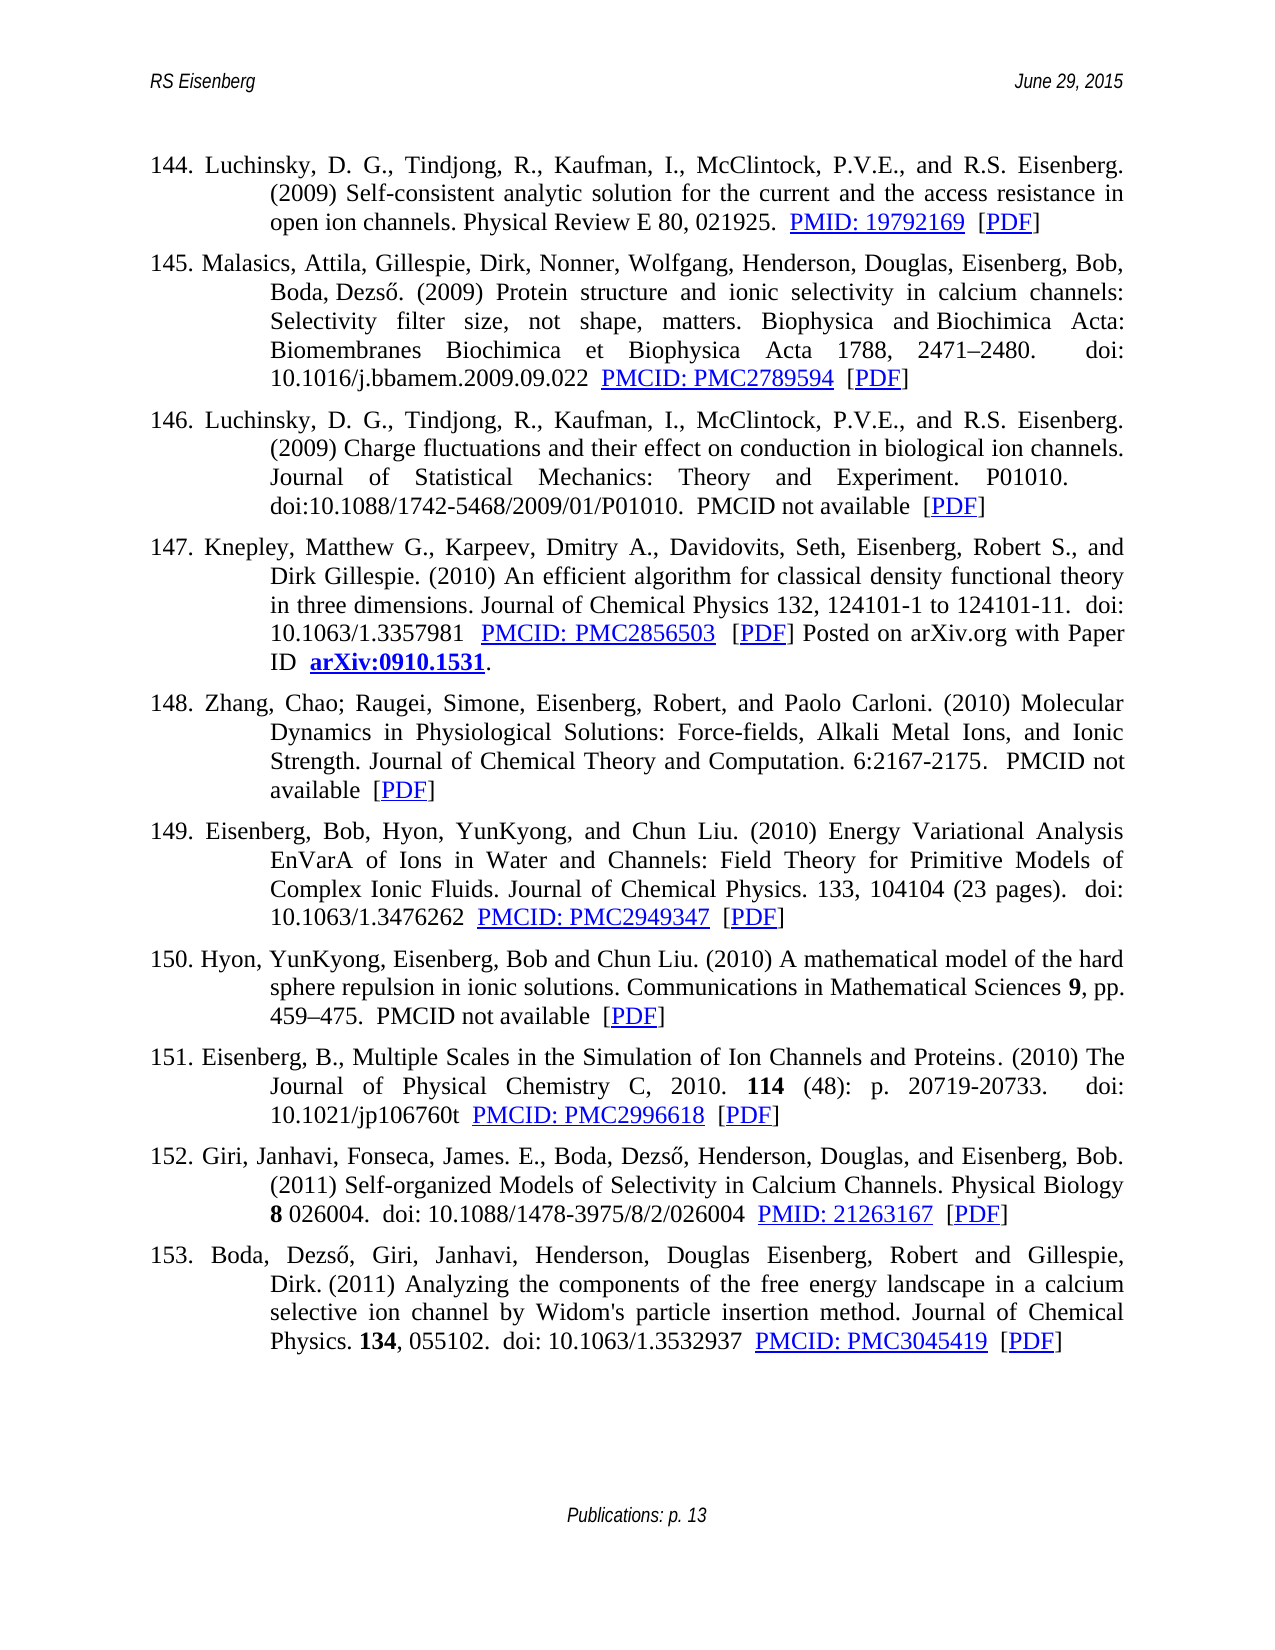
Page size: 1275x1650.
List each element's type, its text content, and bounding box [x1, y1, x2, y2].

text 146. Luchinsky, D. G., Tindjong, R., Kaufman, I., McClintock, P.V.E., and R.S. Eisenberg. (2009) Charge fluctuations and their effect on conduction in biological ion channels. Journal of Statistical Mechanics: Theory and Experiment. P01010. doi:10.1088/1742-5468/2009/01/P01010. PMCID not available [PDF] [150, 405, 1125, 520]
text 153. Boda, Dezső, Giri, Janhavi, Henderson, Douglas Eisenberg, Robert and Gillespie, Dirk. (2011) Analyzing the components of the free energy landscape in a calcium selective ion channel by Widom's particle insertion method. Journal of Chemical Physics. 134, 055102. doi: 10.1063/1.3532937 PMCID: PMC3045419 [PDF] [150, 1240, 1125, 1355]
text 151. Eisenberg, B., Multiple Scales in the Simulation of Ion Channels and Proteins. (2010) The Journal of Physical Chemistry C, 2010. 114 (48): p. 20719-20733. doi: 10.1021/jp106760t PMCID: PMC2996618 [PDF] [150, 1042, 1125, 1129]
text 152. Giri, Janhavi, Fonseca, James. E., Boda, Dezső, Henderson, Douglas, and Eisenberg, Bob. (2011) Self-organized Models of Selectivity in Calcium Channels. Physical Biology 8 026004. doi: 10.1088/1478-3975/8/2/026004 PMID: 21263167 [PDF] [150, 1141, 1125, 1227]
text 149. Eisenberg, Bob, Hyon, YunKyong, and Chun Liu. (2010) Energy Variational Analysis EnVarA of Ions in Water and Channels: Field Theory for Primitive Models of Complex Ionic Fluids. Journal of Chemical Physics. 133, 104104 (23 pages). doi: 10.1063/1.3476262 PMCID: PMC2949347 [PDF] [150, 816, 1125, 931]
text 145. Malasics, Attila, Gillespie, Dirk, Nonner, Wolfgang, Henderson, Douglas, Eisenberg, Bob, Boda, Dezső. (2009) Protein structure and ionic selectivity in calcium channels: Selectivity filter size, not shape, matters. Biophysica and Biochimica Acta: Biomembranes Biochimica et Biophysica Acta 1788, 2471–2480. doi: 10.1016/j.bbamem.2009.09.022 PMCID: PMC2789594 [PDF] [150, 248, 1125, 392]
text 147. Knepley, Matthew G., Karpeev, Dmitry A., Davidovits, Seth, Eisenberg, Robert S., and Dirk Gillespie. (2010) An efficient algorithm for classical density functional theory in three dimensions. Journal of Chemical Physics 132, 124101-1 to 124101-11. doi: 10.1063/1.3357981 PMCID: PMC2856503 [PDF] Posted on arXiv.org with Paper ID arXiv:0910.1531. [150, 532, 1125, 676]
text 150. Hyon, YunKyong, Eisenberg, Bob and Chun Liu. (2010) A mathematical model of the hard sphere repulsion in ionic solutions. Communications in Mathematical Sciences 9, pp. 459–475. PMCID not available [PDF] [150, 944, 1125, 1030]
text 148. Zhang, Chao; Raugei, Simone, Eisenberg, Robert, and Paolo Carloni. (2010) Molecular Dynamics in Physiological Solutions: Force-fields, Alkali Metal Ions, and Ionic Strength. Journal of Chemical Theory and Computation. 6:2167-2175. PMCID not available [PDF] [150, 688, 1125, 804]
text 144. Luchinsky, D. G., Tindjong, R., Kaufman, I., McClintock, P.V.E., and R.S. Eisenberg. (2009) Self-consistent analytic solution for the current and the access resistance in open ion channels. Physical Review E 80, 021925. PMID: 19792169 [PDF] [150, 150, 1125, 236]
